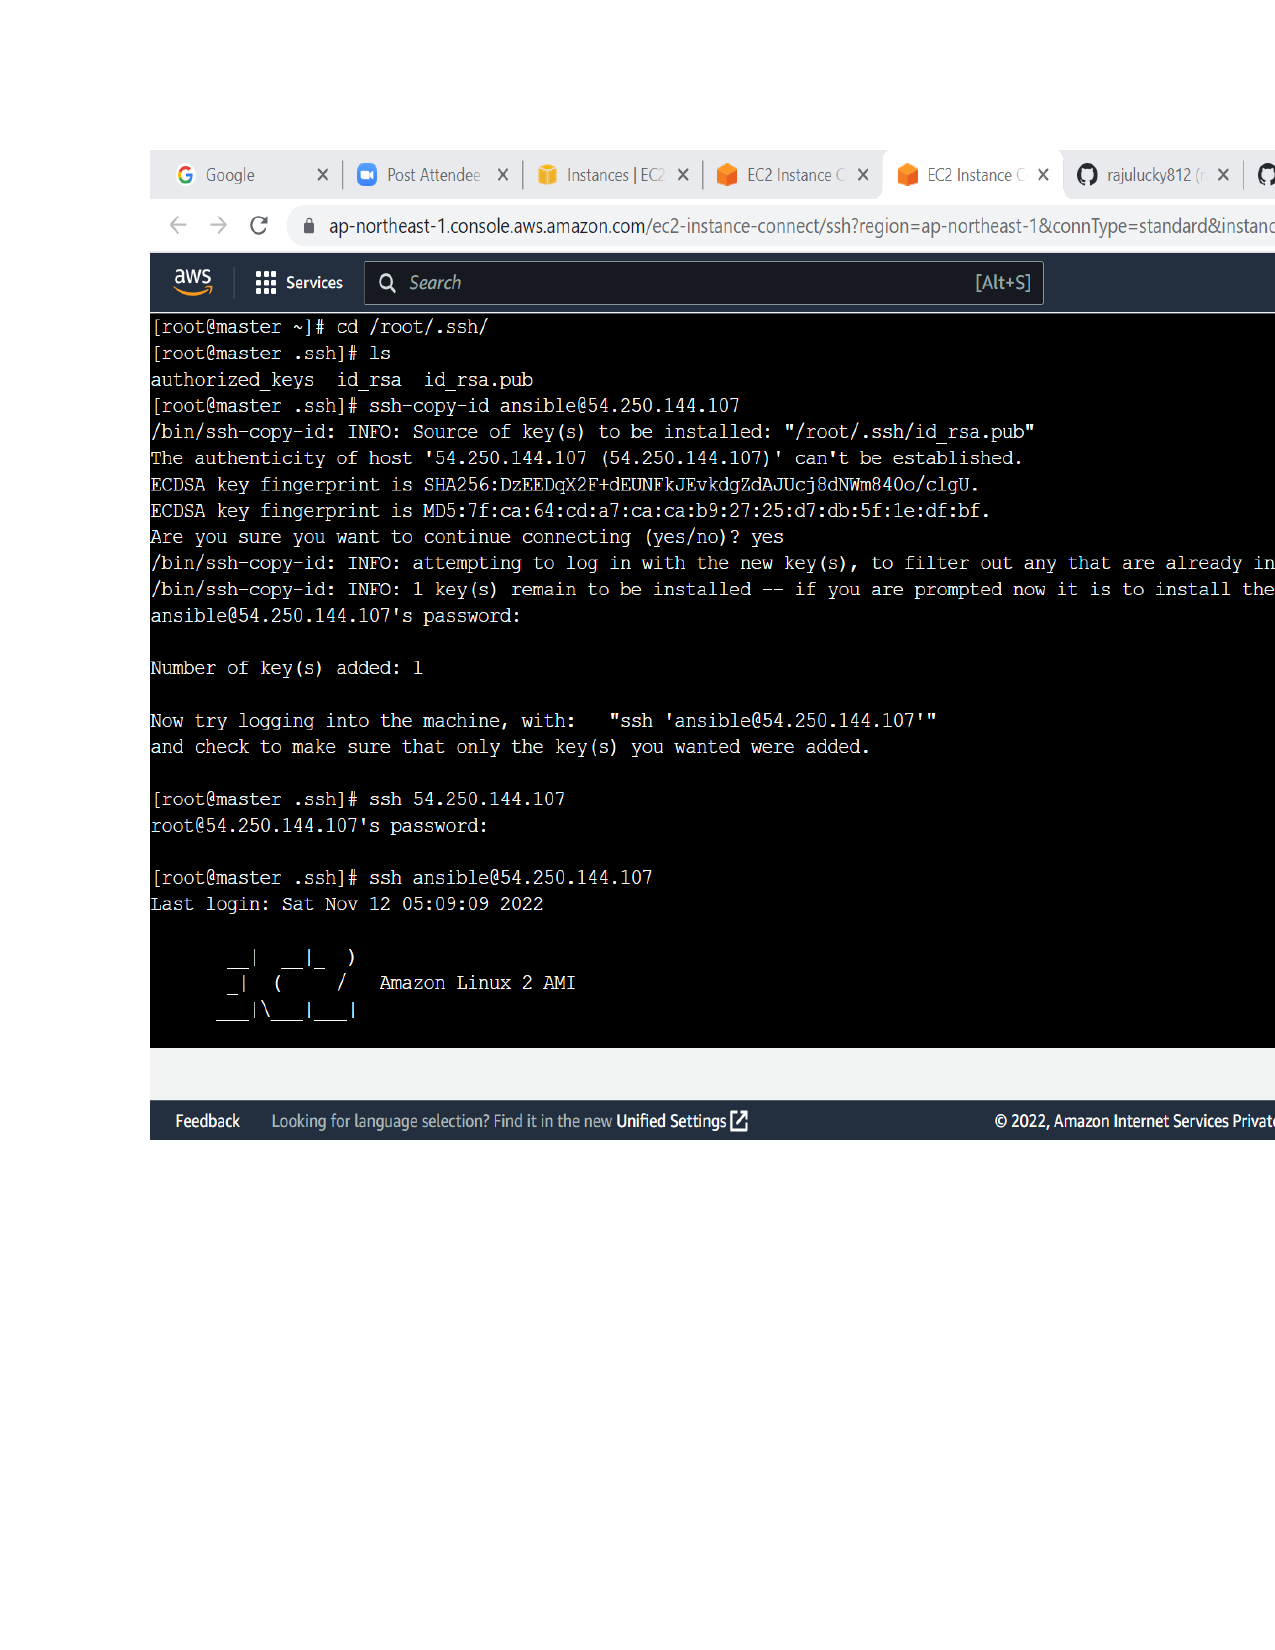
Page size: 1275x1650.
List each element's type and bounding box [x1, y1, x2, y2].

picture [150, 150, 1275, 1140]
